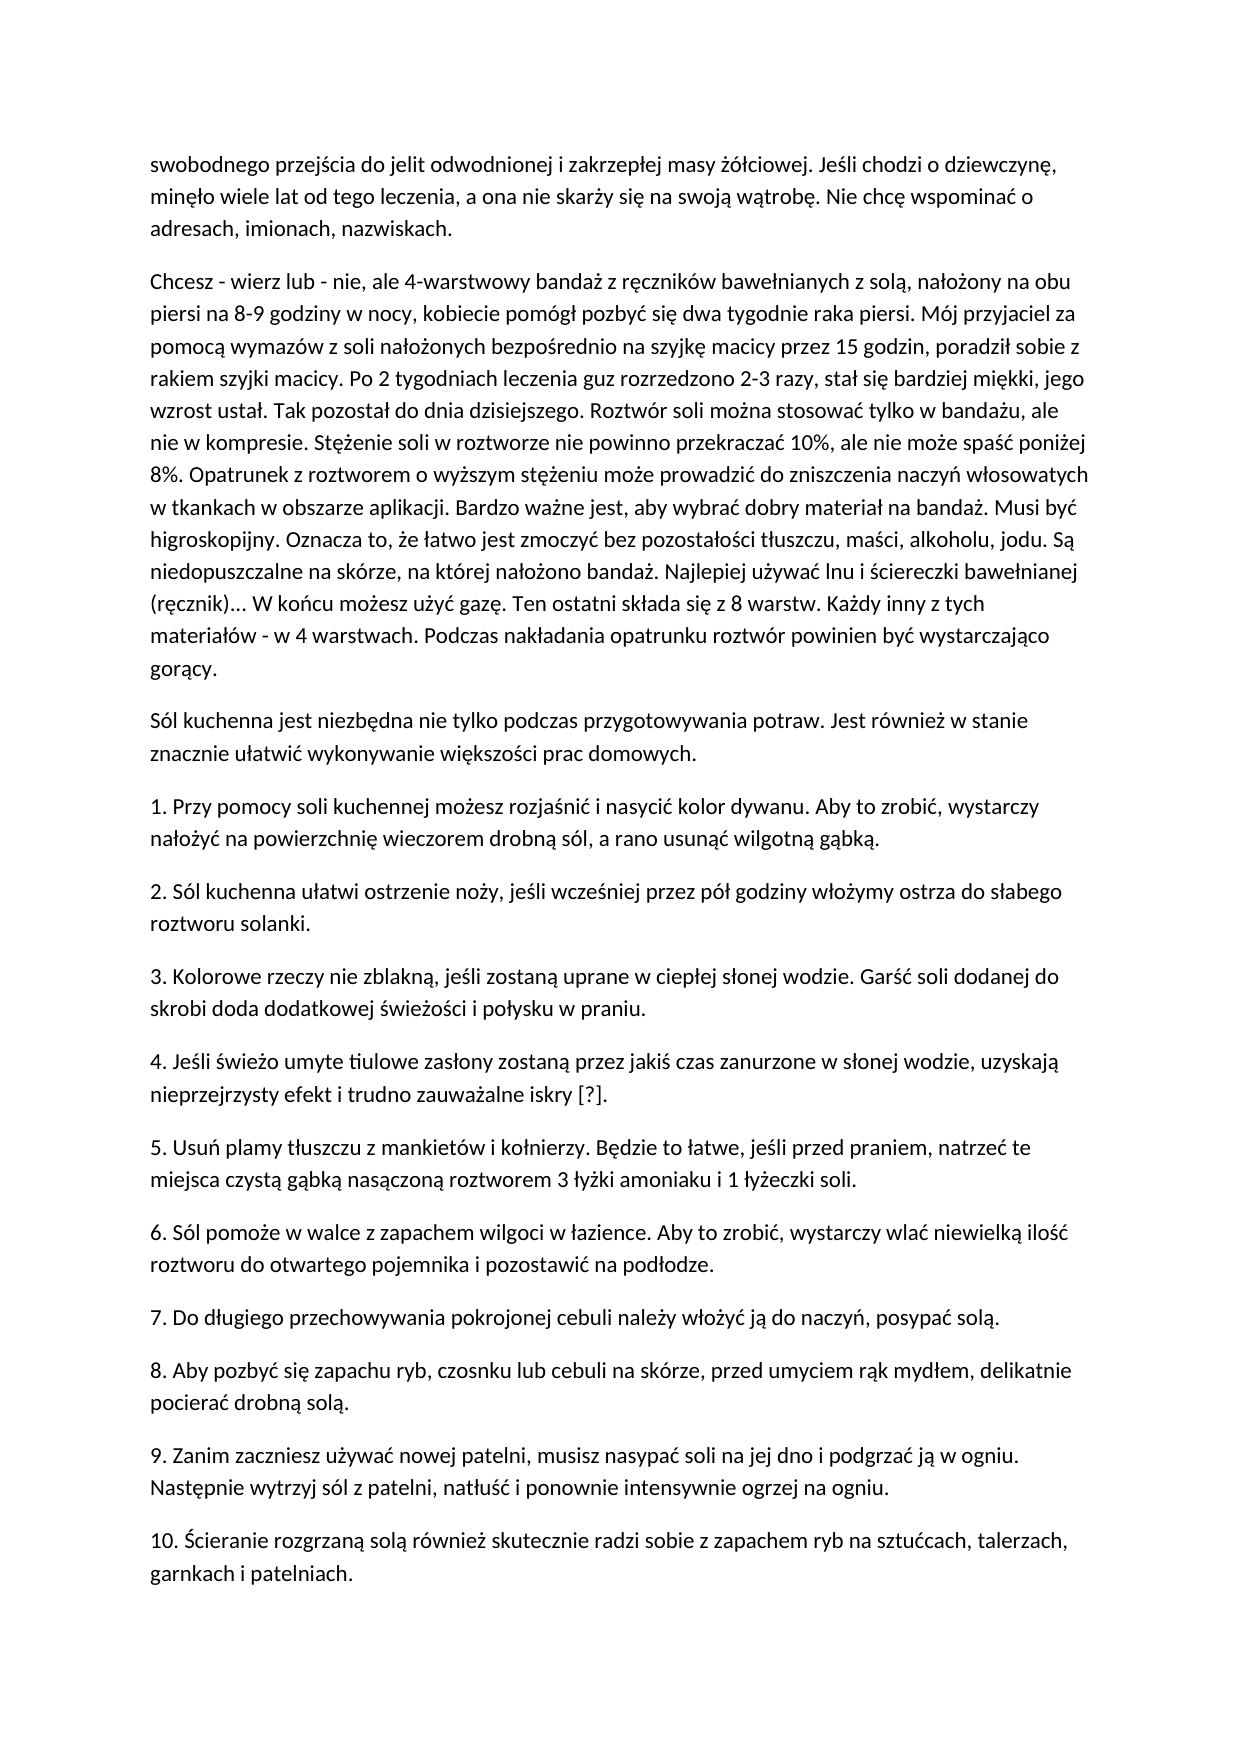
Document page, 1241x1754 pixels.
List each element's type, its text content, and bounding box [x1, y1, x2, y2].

text 6. Sól pomoże w walce z zapachem wilgoci w łazience. Aby to zrobić, wystarczy wlać niewielką ilość roztworu do otwartego pojemnika i pozostawić na podłodze. [150, 1218, 1090, 1278]
text 9. Zanim zaczniesz używać nowej patelni, musisz nasypać soli na jej dno i podgrzać ją w ogniu. Następnie wytrzyj sól z patelni, natłuść i ponownie intensywnie ogrzej na ogniu. [150, 1441, 1090, 1502]
text 3. Kolorowe rzeczy nie zblakną, jeśli zostaną uprane w ciepłej słonej wodzie. Garść soli dodanej do skrobi doda dodatkowej świeżości i połysku w praniu. [150, 962, 1090, 1022]
text 10. Ścieranie rozgrzaną solą również skutecznie radzi sobie z zapachem ryb na sztućcach, talerzach, garnkach i patelniach. [150, 1527, 1090, 1587]
text 2. Sól kuchenna ułatwi ostrzenie noży, jeśli wcześniej przez pół godziny włożymy ostrza do słabego roztworu solanki. [150, 877, 1090, 937]
text 4. Jeśli świeżo umyte tiulowe zasłony zostaną przez jakiś czas zanurzone w słonej wodzie, uzyskają nieprzejrzysty efekt i trudno zauważalne iskry [?]. [150, 1047, 1090, 1108]
text 8. Aby pozbyć się zapachu ryb, czosnku lub cebuli na skórze, przed umyciem rąk mydłem, delikatnie pocierać drobną solą. [150, 1356, 1090, 1416]
text 7. Do długiego przechowywania pokrojonej cebuli należy włożyć ją do naczyń, posypać solą. [150, 1303, 1090, 1331]
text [150, 150, 1090, 242]
text Sól kuchenna jest niezbędna nie tylko podczas przygotowywania potraw. Jest również w stanie znacznie ułatwić wykonywanie większości prac domowych. [150, 707, 1090, 767]
text 5. Usuń plamy tłuszczu z mankietów i kołnierzy. Będzie to łatwe, jeśli przed praniem, natrzeć te miejsca czystą gąbką nasączoną roztworem 3 łyżki amoniaku i 1 łyżeczki soli. [150, 1133, 1090, 1193]
text 1. Przy pomocy soli kuchennej możesz rozjaśnić i nasycić kolor dywanu. Aby to zrobić, wystarczy nałożyć na powierzchnię wieczorem drobną sól, a rano usunąć wilgotną gąbką. [150, 792, 1090, 852]
text Chcesz - wierz lub - nie, ale 4-warstwowy bandaż z ręczników bawełnianych z solą, nałożony na obu piersi na 8-9 godziny w nocy, kobiecie pomógł pozbyć się dwa tygodnie raka piersi. Mój przyjaciel za pomocą wymazów z soli nałożonych bezpośrednio na szyjkę macicy przez 15 godzin, poradził sobie z rakiem szyjki macicy. Po 2 tygodniach leczenia guz rozrzedzono 2-3 razy, stał się bardziej miękki, jego wzrost ustał. Tak pozostał do dnia dzisiejszego. Roztwór soli można stosować tylko w bandażu, ale nie w kompresie. Stężenie soli w roztworze nie powinno przekraczać 10%, ale nie może spaść poniżej 8%. Opatrunek z roztworem o wyższym stężeniu może prowadzić do zniszczenia naczyń włosowatych w tkankach w obszarze aplikacji. Bardzo ważne jest, aby wybrać dobry materiał na bandaż. Musi być higroskopijny. Oznacza to, że łatwo jest zmoczyć bez pozostałości tłuszczu, maści, alkoholu, jodu. Są niedopuszczalne na skórze, na której nałożono bandaż. Najlepiej używać lnu i ściereczki bawełnianej (ręcznik)... W końcu możesz użyć gazę. Ten ostatni składa się z 8 warstw. Każdy inny z tych materiałów - w 4 warstwach. Podczas nakładania opatrunku roztwór powinien być wystarczająco gorący. [150, 267, 1090, 682]
